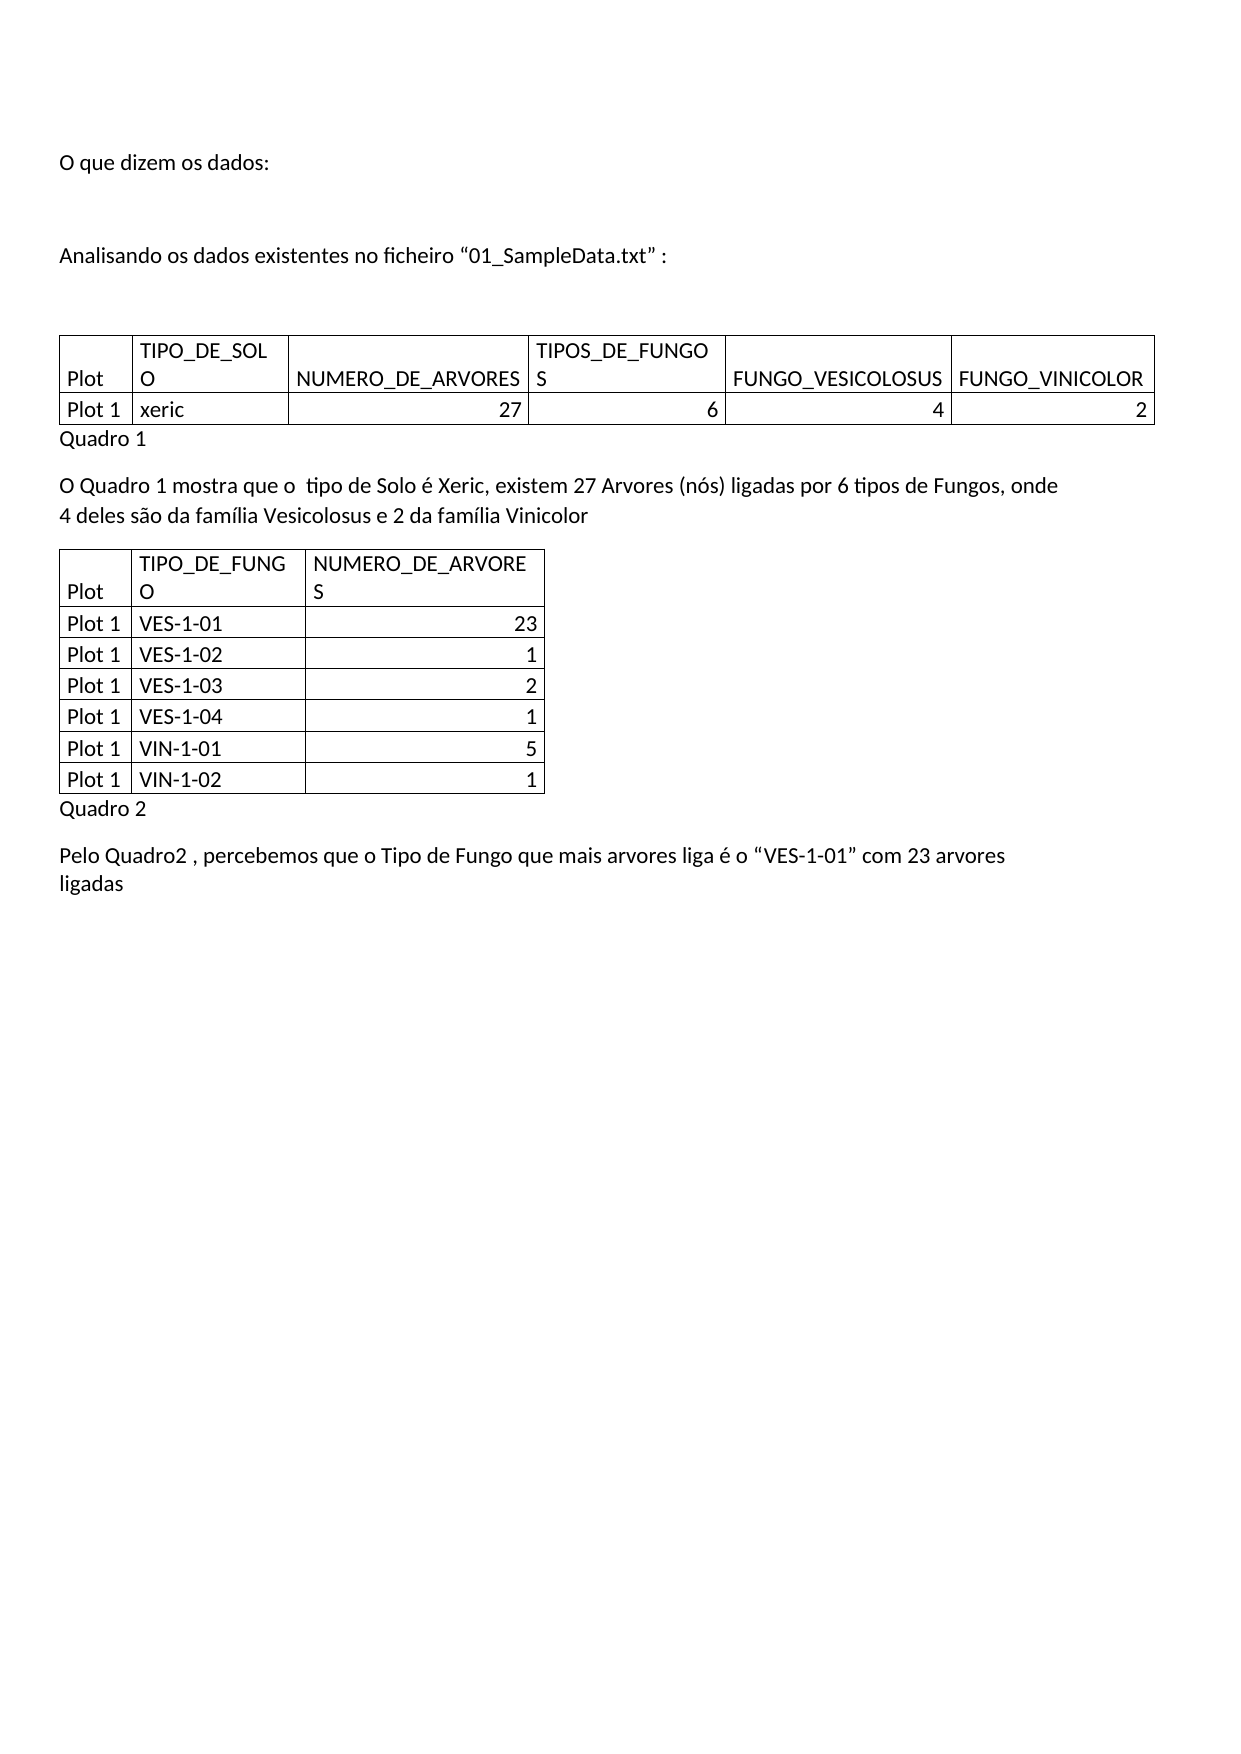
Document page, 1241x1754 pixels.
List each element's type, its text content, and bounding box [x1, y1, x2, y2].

table_header Plot [60, 550, 131, 606]
table_header TIPO_DE_SOLO [133, 336, 288, 392]
table_cell Plot 1 [60, 700, 131, 731]
table_cell 1 [306, 763, 544, 793]
table_cell Plot 1 [60, 763, 131, 793]
table_cell 2 [306, 669, 544, 699]
table_cell Plot 1 [60, 638, 131, 668]
table_header TIPO_DE_FUNGO [132, 550, 305, 606]
table_header NUMERO_DE_ARVORES [306, 550, 544, 606]
table_cell VIN-1-02 [132, 763, 305, 793]
text Quadro 2 [59, 794, 1063, 822]
table_cell Plot 1 [60, 669, 131, 699]
table_cell xeric [133, 393, 288, 423]
table_cell 2 [952, 393, 1154, 423]
table_cell 6 [529, 393, 725, 423]
table_cell VES-1-02 [132, 638, 305, 668]
table_cell VES-1-01 [132, 607, 305, 637]
table_cell VES-1-03 [132, 669, 305, 699]
table_cell 1 [306, 700, 544, 731]
table_header FUNGO_VESICOLOSUS [726, 336, 951, 392]
text Analisando os dados existentes no ficheiro “01_SampleData.txt” : [59, 241, 1063, 269]
table_cell 1 [306, 638, 544, 668]
table_header TIPOS_DE_FUNGOS [529, 336, 725, 392]
table_header FUNGO_VINICOLOR [952, 336, 1154, 392]
text O que dizem os dados: [59, 148, 1063, 176]
table_cell VIN-1-01 [132, 732, 305, 762]
table_cell 4 [726, 393, 951, 423]
table_cell 5 [306, 732, 544, 762]
text Quadro 1 [59, 425, 1063, 452]
table_header NUMERO_DE_ARVORES [289, 336, 528, 392]
table_cell Plot 1 [60, 607, 131, 637]
table_cell Plot 1 [60, 732, 131, 762]
table_cell VES-1-04 [132, 700, 305, 731]
text O Quadro 1 mostra que o tipo de Solo é Xeric, existem 27 Arvores (nós) ligadas por 6 tipos de Fungos, onde 4 deles são da família Vesicolosus e 2 da família Vinicolor [59, 471, 1063, 529]
text Pelo Quadro2 , percebemos que o Tipo de Fungo que mais arvores liga é o “VES-1-01” com 23 arvores ligadas [59, 841, 1063, 897]
table_cell 27 [289, 393, 528, 423]
table_cell 23 [306, 607, 544, 637]
table_cell Plot 1 [60, 393, 132, 423]
table_header Plot [60, 336, 132, 392]
